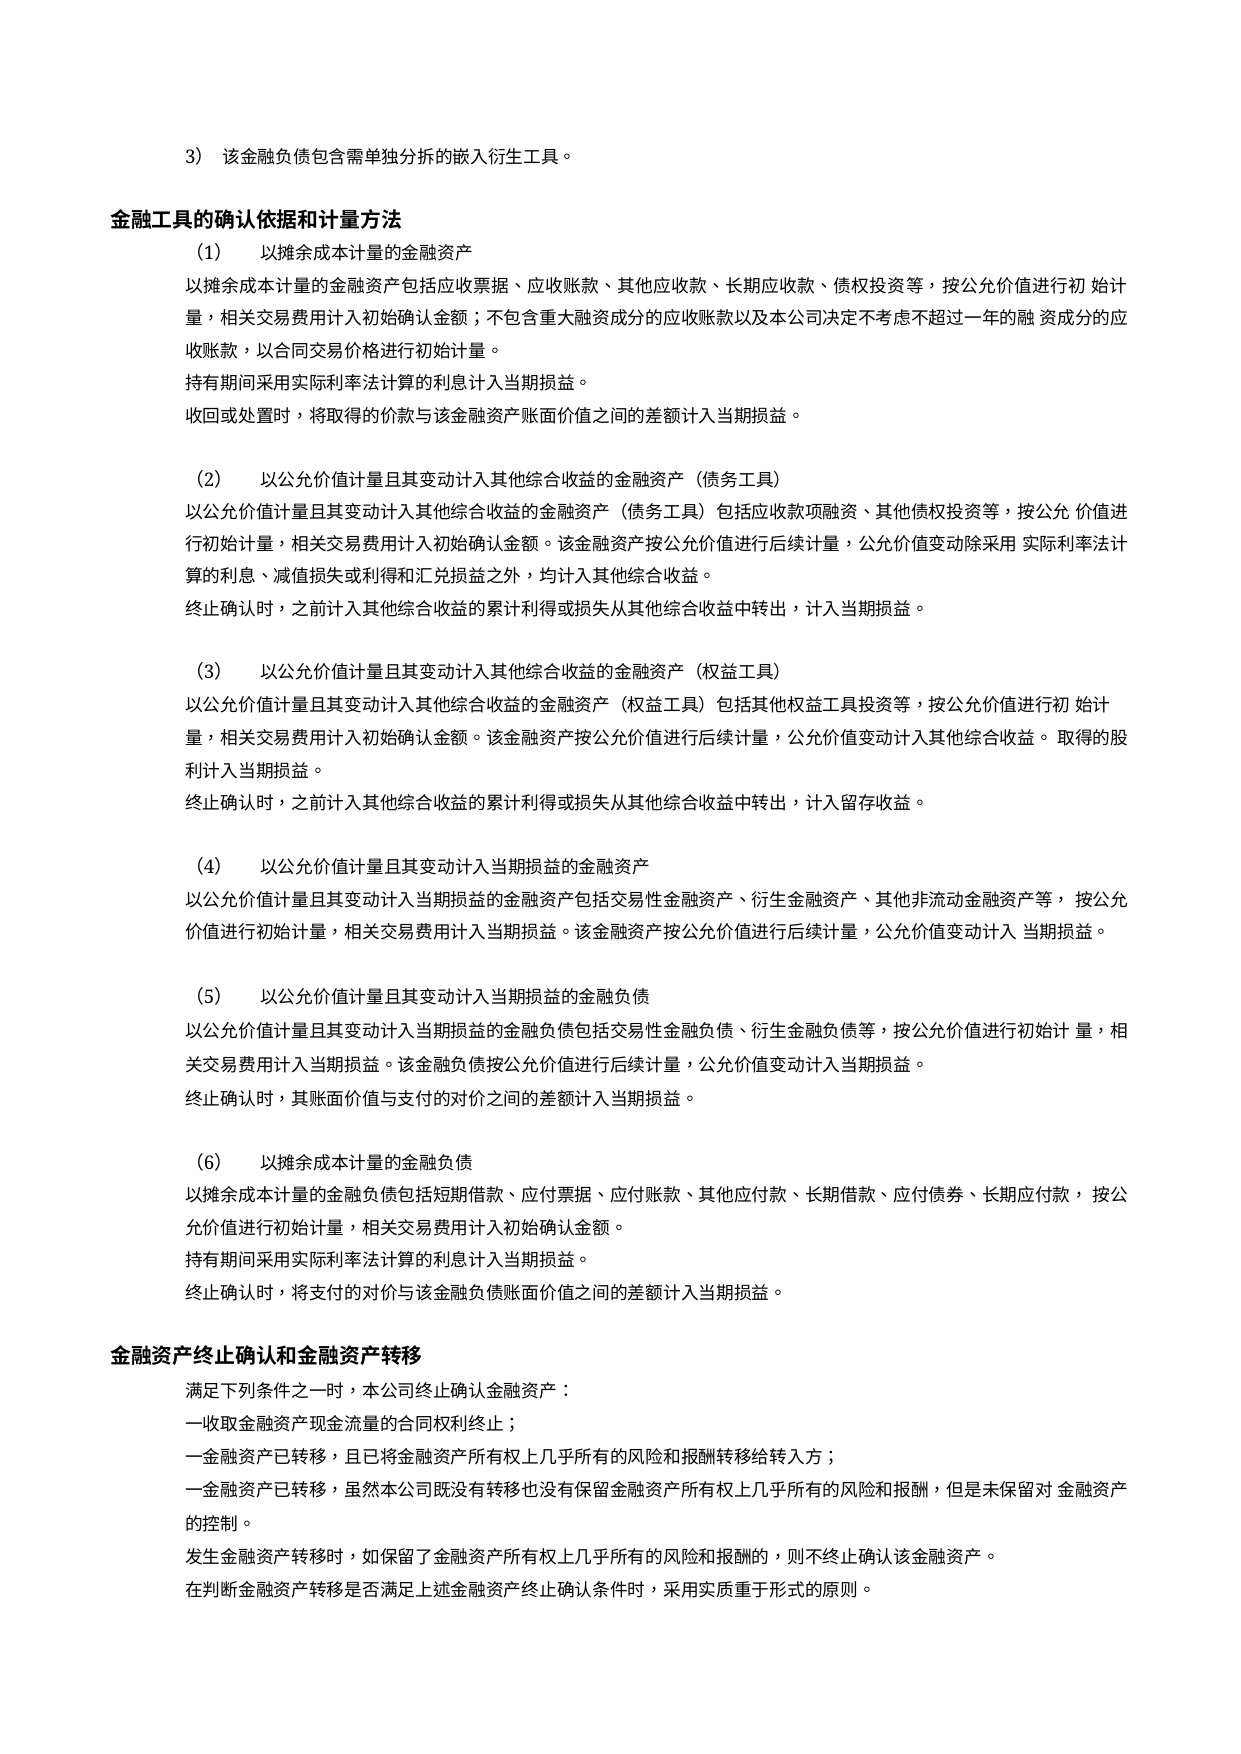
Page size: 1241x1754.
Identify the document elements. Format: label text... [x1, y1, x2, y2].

text （1） 以摊余成本计量的金融资产 [110, 234, 1128, 266]
text 满足下列条件之一时，本公司终止确认金融资产： [110, 1370, 1128, 1404]
text 3） 该金融负债包含需单独分拆的嵌入衍生工具。 [110, 138, 1128, 170]
text 以摊余成本计量的金融资产包括应收票据、应收账款、其他应收款、长期应收款、债权投资等，按公允价值进行初 始计量，相关交易费用计入初始确认金额；不包含重大融资成分的应收账款以及本公司决定不考虑不超过一年的融 资成分的应收账款，以合同交易价格进行初始计量。 [185, 266, 1128, 364]
text 终止确认时，其账面价值与支付的对价之间的差额计入当期损益。 [110, 1078, 1128, 1112]
text 以公允价值计量且其变动计入当期损益的金融资产包括交易性金融资产、衍生金融资产、其他非流动金融资产等， 按公允价值进行初始计量，相关交易费用计入当期损益。该金融资产按公允价值进行后续计量，公允价值变动计入 当期损益。 [185, 880, 1128, 945]
text 以公允价值计量且其变动计入其他综合收益的金融资产（债务工具）包括应收款项融资、其他债权投资等，按公允 价值进行初始计量，相关交易费用计入初始确认金额。该金融资产按公允价值进行后续计量，公允价值变动除采用 实际利率法计算的利息、减值损失或利得和汇兑损益之外，均计入其他综合收益。 [185, 492, 1128, 589]
text 以摊余成本计量的金融负债包括短期借款、应付票据、应付账款、其他应付款、长期借款、应付债券、长期应付款， 按公允价值进行初始计量，相关交易费用计入初始确认金额。 [185, 1176, 1128, 1241]
text 一金融资产已转移，虽然本公司既没有转移也没有保留金融资产所有权上几乎所有的风险和报酬，但是未保留对 金融资产的控制。 [185, 1470, 1128, 1537]
text 终止确认时，之前计入其他综合收益的累计利得或损失从其他综合收益中转出，计入当期损益。 [110, 589, 1128, 622]
subtitle 金融工具的确认依据和计量方法 [110, 201, 1128, 234]
text 终止确认时，将支付的对价与该金融负债账面价值之间的差额计入当期损益。 [110, 1273, 1128, 1306]
subtitle 金融资产终止确认和金融资产转移 [110, 1337, 1128, 1370]
text 收回或处置时，将取得的价款与该金融资产账面价值之间的差额计入当期损益。 [110, 396, 1128, 429]
text （6） 以摊余成本计量的金融负债 [110, 1143, 1128, 1176]
text 持有期间采用实际利率法计算的利息计入当期损益。 [110, 1241, 1128, 1273]
text （2） 以公允价值计量且其变动计入其他综合收益的金融资产（债务工具） [110, 460, 1128, 492]
text 终止确认时，之前计入其他综合收益的累计利得或损失从其他综合收益中转出，计入留存收益。 [110, 784, 1128, 816]
text 发生金融资产转移时，如保留了金融资产所有权上几乎所有的风险和报酬的，则不终止确认该金融资产。 [110, 1537, 1128, 1570]
text 一收取金融资产现金流量的合同权利终止； [110, 1404, 1128, 1437]
text 持有期间采用实际利率法计算的利息计入当期损益。 [110, 364, 1128, 396]
text 一金融资产已转移，且已将金融资产所有权上几乎所有的风险和报酬转移给转入方； [110, 1437, 1128, 1470]
text 以公允价值计量且其变动计入当期损益的金融负债包括交易性金融负债、衍生金融负债等，按公允价值进行初始计 量，相关交易费用计入当期损益。该金融负债按公允价值进行后续计量，公允价值变动计入当期损益。 [185, 1010, 1128, 1078]
text （3） 以公允价值计量且其变动计入其他综合收益的金融资产（权益工具） [110, 653, 1128, 686]
text 在判断金融资产转移是否满足上述金融资产终止确认条件时，采用实质重于形式的原则。 [110, 1570, 1128, 1603]
text （4） 以公允价值计量且其变动计入当期损益的金融资产 [110, 848, 1128, 880]
text （5） 以公允价值计量且其变动计入当期损益的金融负债 [110, 976, 1128, 1010]
text 以公允价值计量且其变动计入其他综合收益的金融资产（权益工具）包括其他权益工具投资等，按公允价值进行初 始计量，相关交易费用计入初始确认金额。该金融资产按公允价值进行后续计量，公允价值变动计入其他综合收益。 取得的股利计入当期损益。 [185, 686, 1128, 784]
